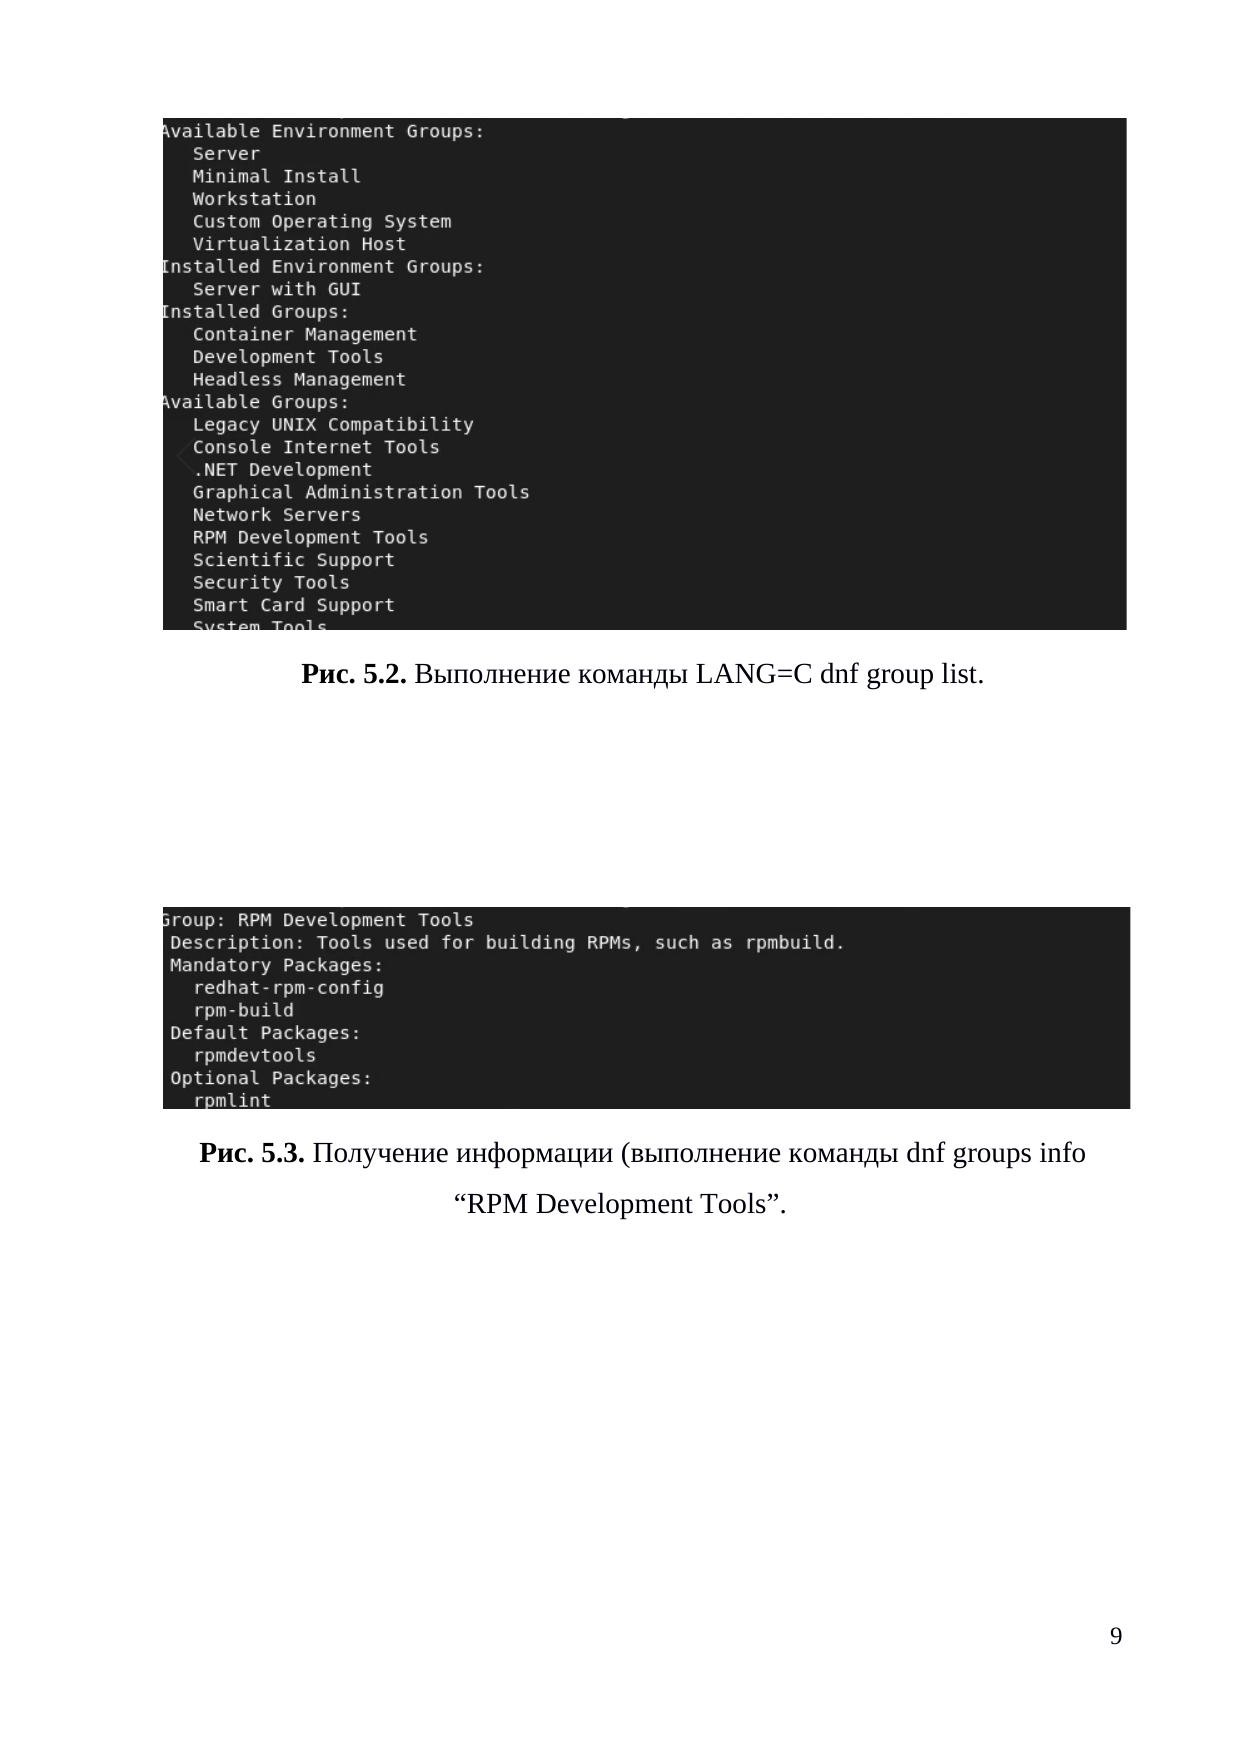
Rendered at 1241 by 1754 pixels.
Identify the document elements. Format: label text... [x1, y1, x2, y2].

picture [163, 907, 1131, 1109]
text Рис. 5.2. Выполнение команды LANG=C dnf group list. [118, 656, 1122, 690]
picture [163, 118, 1127, 630]
text Рис. 5.3. Получение информации (выполнение команды dnf groups info “RPM Development Tools”. [118, 1136, 1122, 1219]
